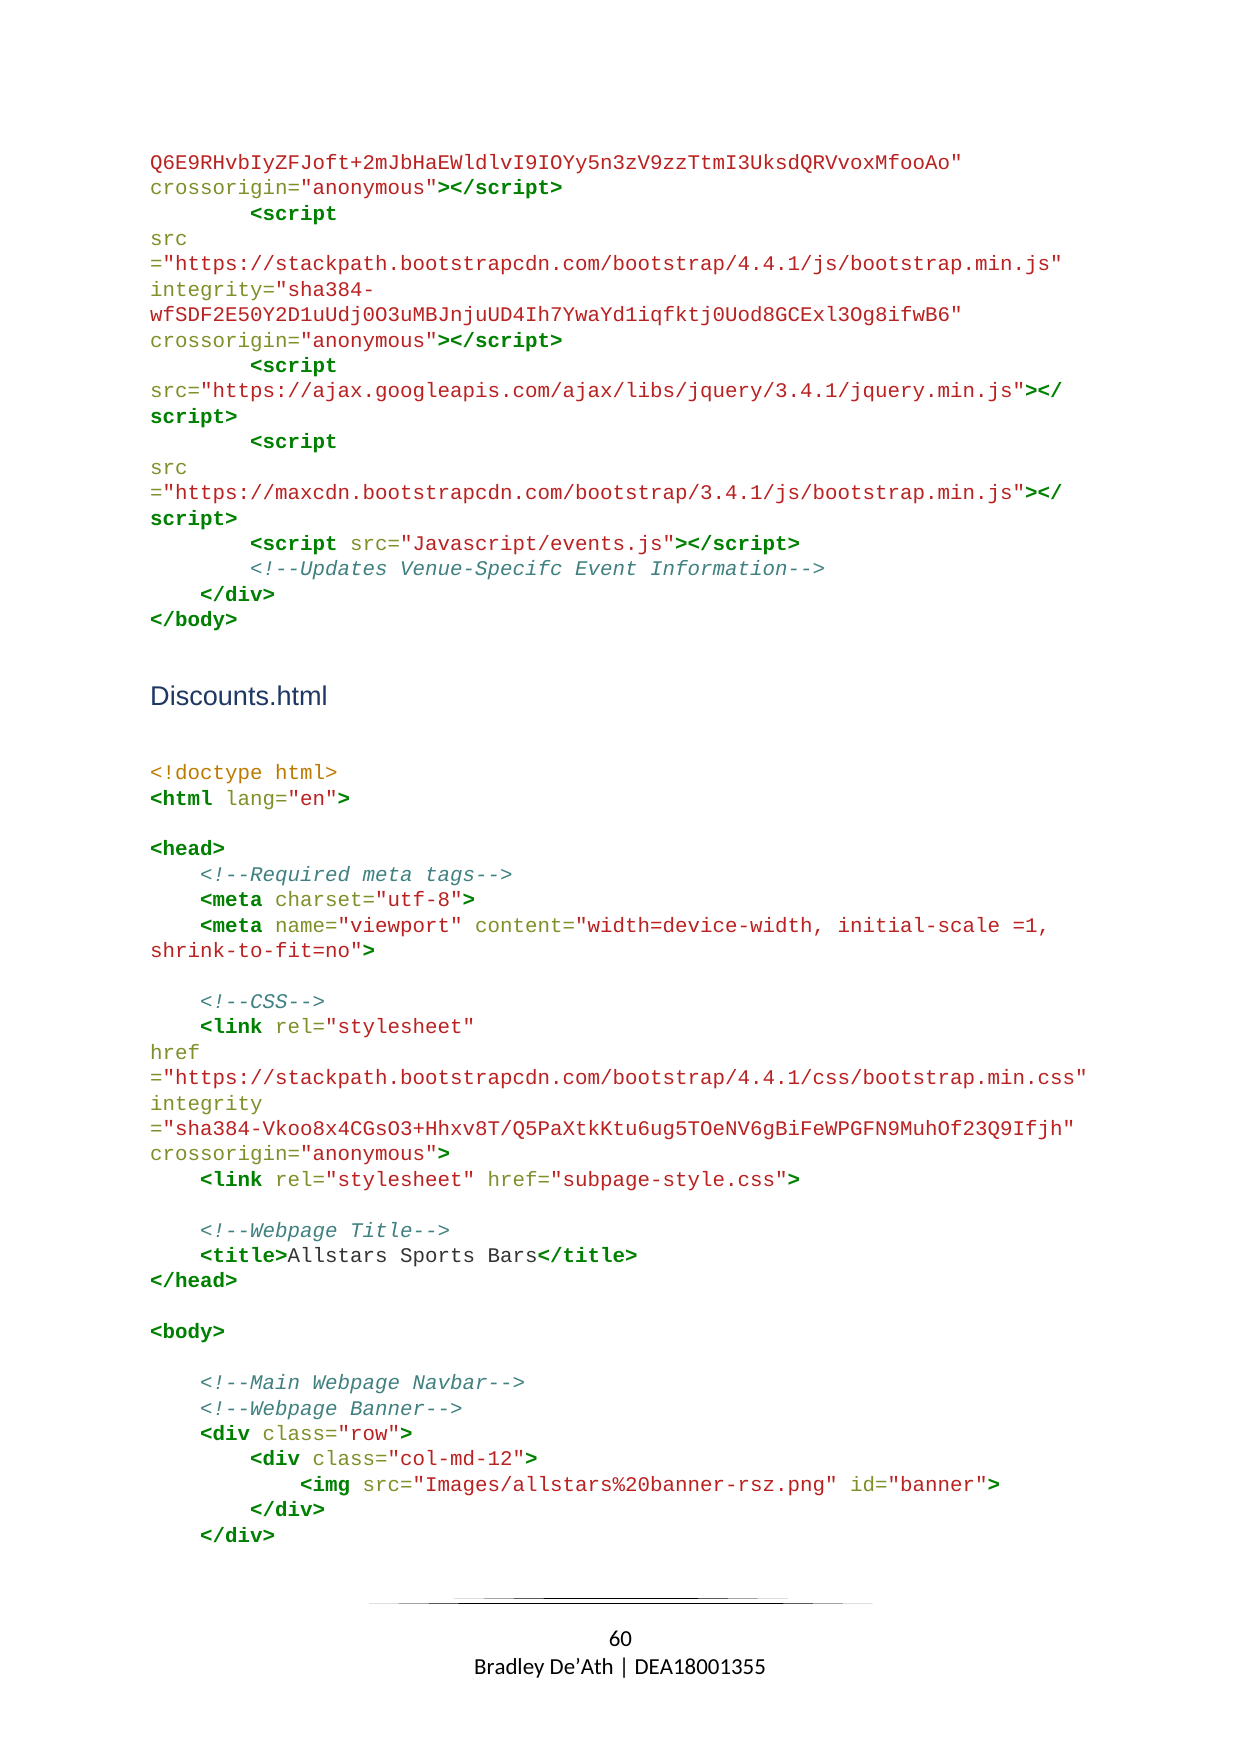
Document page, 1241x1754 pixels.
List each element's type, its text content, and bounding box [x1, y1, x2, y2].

text <script src="https://ajax.googleapis.com/ajax/libs/jquery/3.4.1/jquery.min.js"></script> [150, 353, 1090, 429]
text <html lang="en"> [150, 786, 1090, 811]
text <!--Webpage Title--> [150, 1218, 1090, 1243]
subtitle Discounts.html [150, 680, 1090, 711]
text <link rel="stylesheet" href="https://stackpath.bootstrapcdn.com/bootstrap/4.4.1/css/bootstrap.min.css" integrity="sha384-Vkoo8x4CGsO3+Hhxv8T/Q5PaXtkKtu6ug5TOeNV6gBiFeWPGFN9MuhOf23Q9Ifjh" crossorigin="anonymous"> [150, 1014, 1090, 1167]
text <img src="Images/allstars%20banner-rsz.png" id="banner"> [150, 1472, 1090, 1497]
text <body> [150, 1319, 1090, 1345]
text <link rel="stylesheet" href="subpage-style.css"> [150, 1167, 1090, 1192]
text <div class="row"> [150, 1421, 1090, 1447]
text <script src="https://maxcdn.bootstrapcdn.com/bootstrap/3.4.1/js/bootstrap.min.js"></script> [150, 429, 1090, 531]
text </div> [150, 1497, 1090, 1523]
text </div> [150, 582, 1090, 607]
text <!--Main Webpage Navbar--> [150, 1370, 1090, 1396]
text <meta charset="utf-8"> [150, 887, 1090, 913]
text <title>Allstars Sports Bars</title> [150, 1243, 1090, 1269]
text <!--CSS--> [150, 989, 1090, 1014]
text <!--Updates Venue-Specifc Event Information--> [150, 557, 1090, 582]
text <script src="https://stackpath.bootstrapcdn.com/bootstrap/4.4.1/js/bootstrap.min.js" integrity="sha384-wfSDF2E50Y2D1uUdj0O3uMBJnjuUD4Ih7YwaYd1iqfktj0Uod8GCExl3Og8ifwB6" crossorigin="anonymous"></script> [150, 201, 1090, 353]
text <!--Webpage Banner--> [150, 1396, 1090, 1421]
text <div class="col-md-12"> [150, 1447, 1090, 1472]
text <head> [150, 837, 1090, 862]
text </div> [150, 1523, 1090, 1548]
text <script src="Javascript/events.js"></script> [150, 531, 1090, 557]
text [150, 150, 1090, 201]
text </head> [150, 1269, 1090, 1294]
text <!doctype html> [150, 760, 1090, 786]
text <!--Required meta tags--> [150, 862, 1090, 887]
text </body> [150, 607, 1090, 633]
text <meta name="viewport" content="width=device-width, initial-scale =1, shrink-to-fit=no"> [150, 913, 1090, 964]
